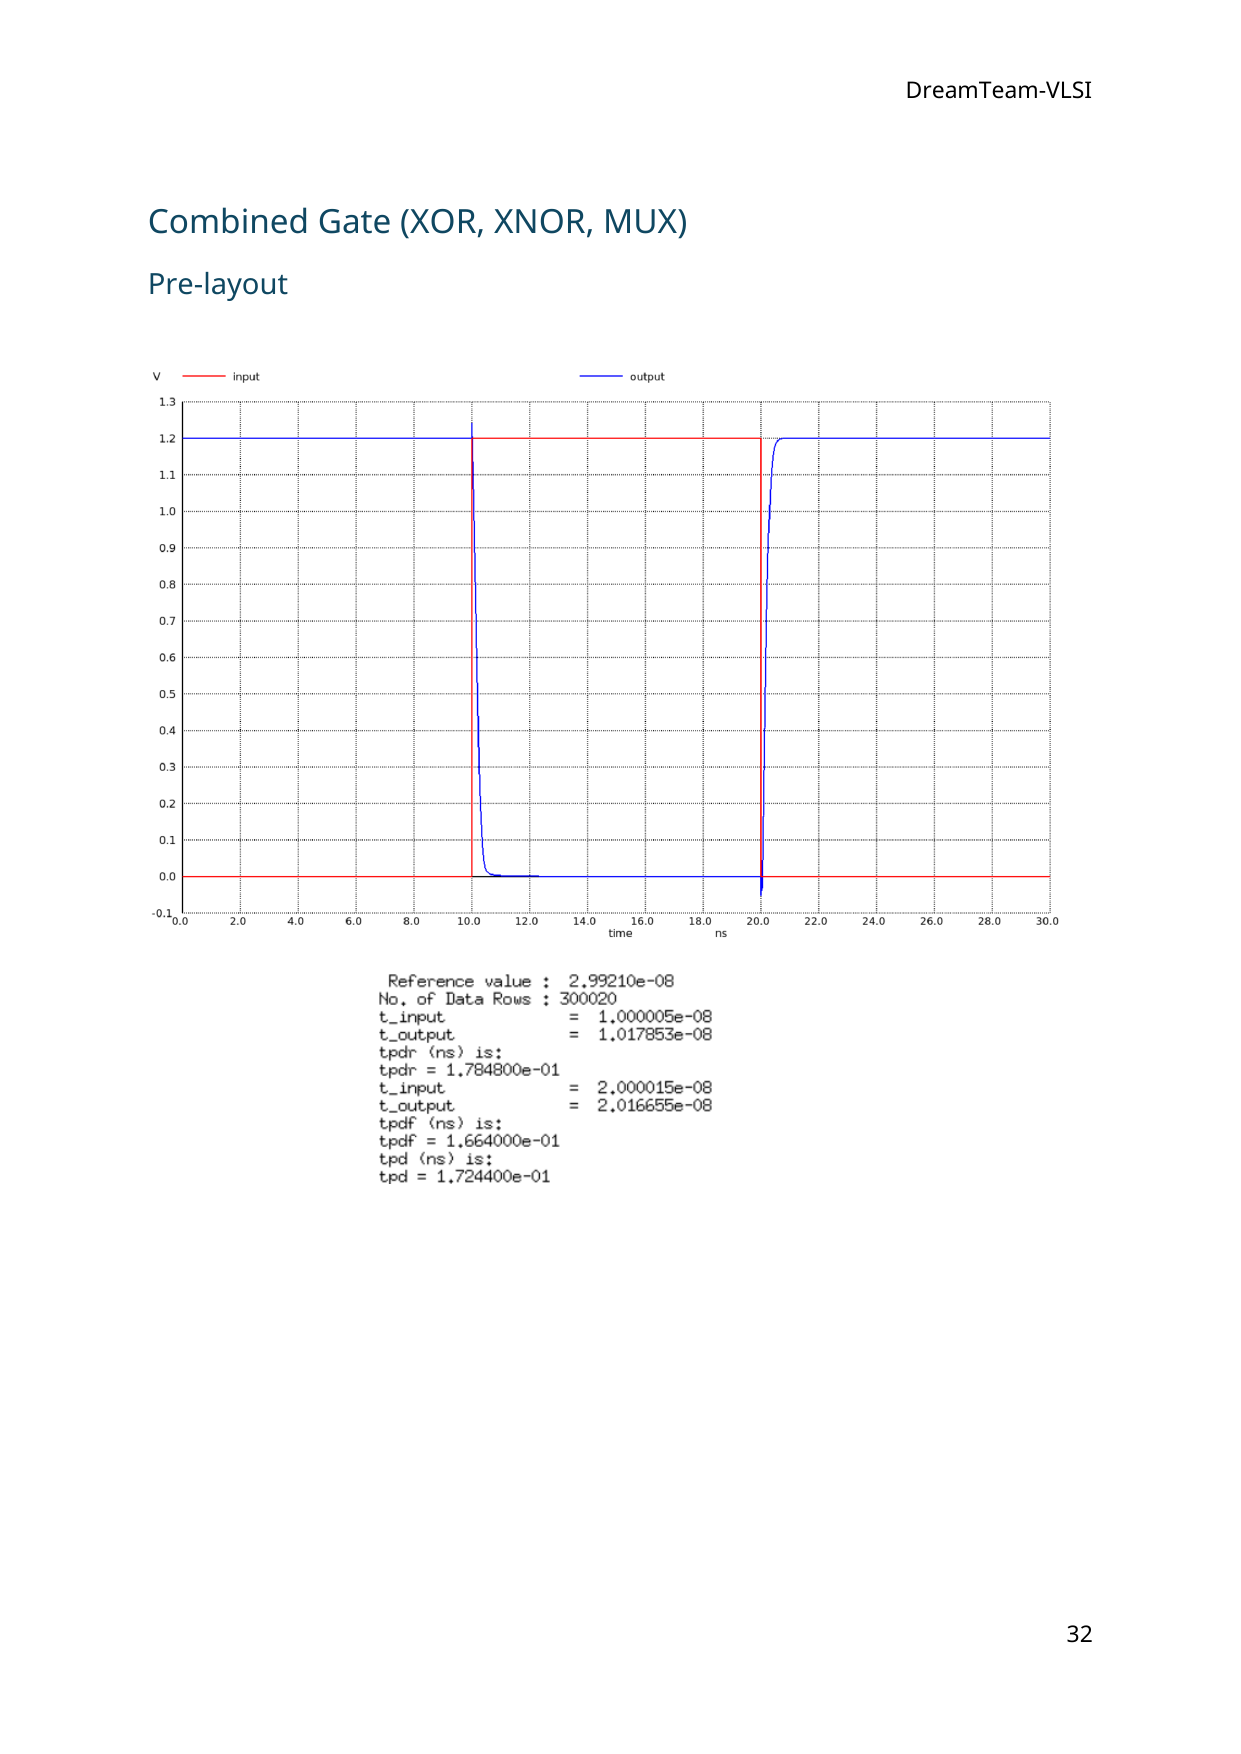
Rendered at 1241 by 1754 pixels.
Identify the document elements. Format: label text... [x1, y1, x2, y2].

picture [377, 961, 863, 1184]
picture [147, 365, 1093, 942]
subtitle Combined Gate (XOR, XNOR, MUX) [148, 198, 1093, 243]
subtitle Pre-layout [148, 264, 1093, 303]
